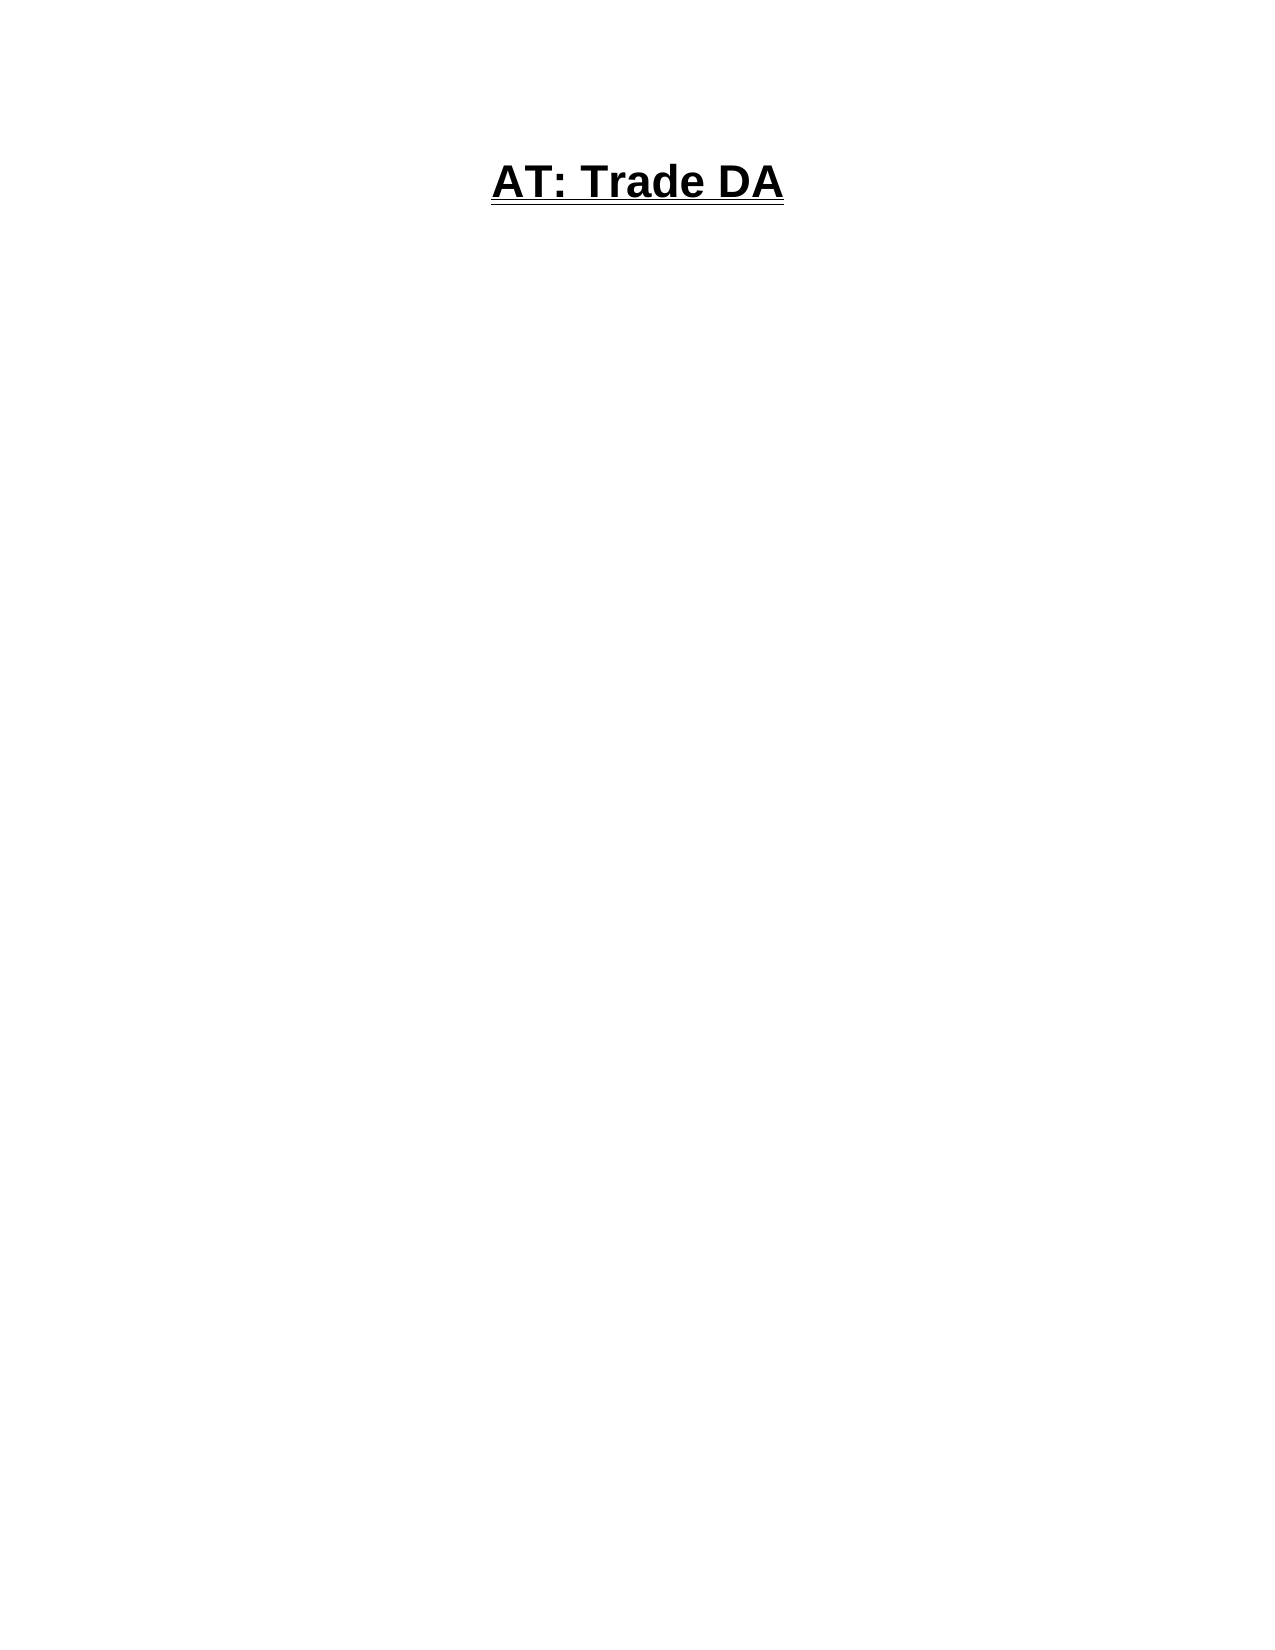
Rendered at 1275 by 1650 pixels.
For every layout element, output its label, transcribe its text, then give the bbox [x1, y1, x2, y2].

subtitle AT: Trade DA [150, 154, 1125, 207]
